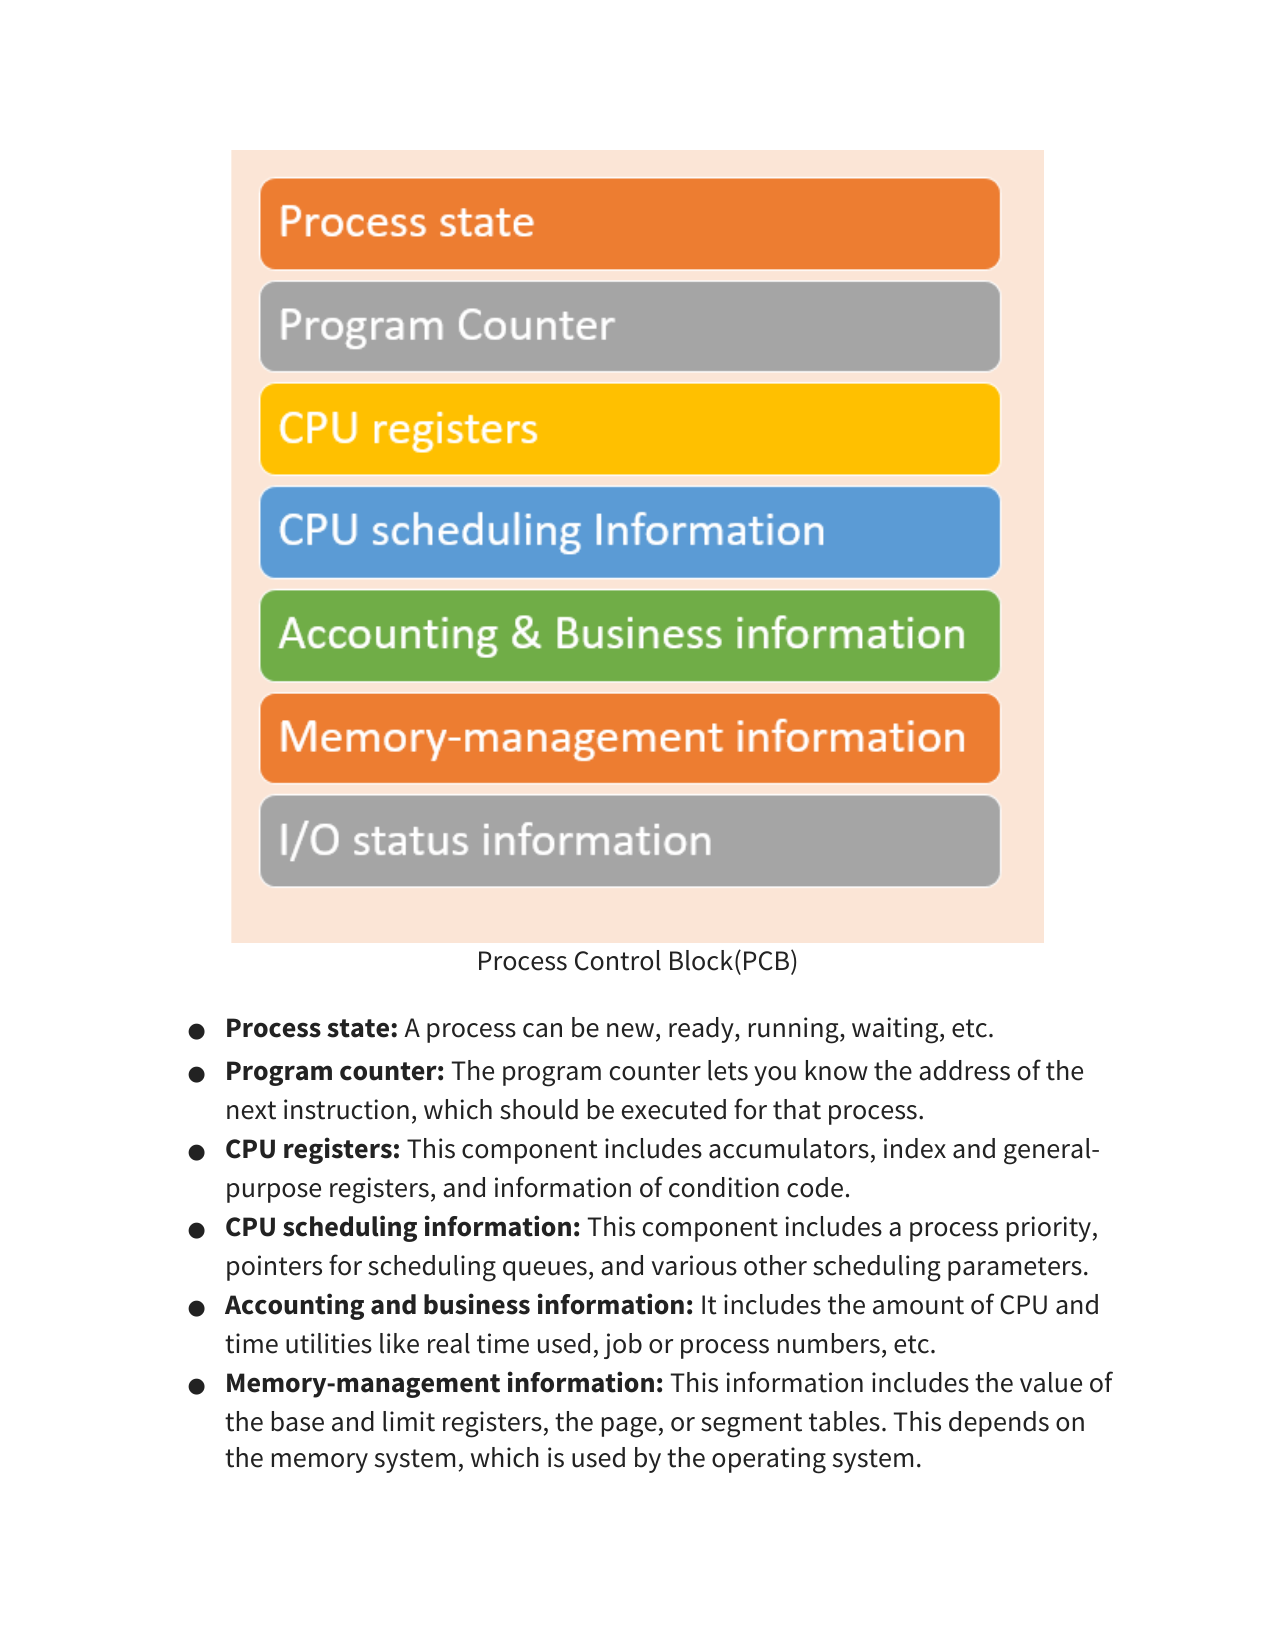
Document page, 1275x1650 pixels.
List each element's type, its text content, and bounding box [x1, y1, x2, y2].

list Process state: A process can be new, ready, running, waiting, etc. [187, 1007, 1125, 1049]
list Accounting and business information: It includes the amount of CPU and time utilities like real time used, job or process numbers, etc. [187, 1283, 1125, 1361]
list Memory-management information: This information includes the value of the base and limit registers, the page, or segment tables. This depends on the memory system, which is used by the operating system. [187, 1361, 1125, 1475]
list CPU registers: This component includes accumulators, index and general-purpose registers, and information of condition code. [187, 1127, 1125, 1205]
picture [231, 150, 1044, 943]
list CPU scheduling information: This component includes a process priority, pointers for scheduling queues, and various other scheduling parameters. [187, 1205, 1125, 1283]
text Process Control Block(PCB) [150, 942, 1125, 977]
list Program counter: The program counter lets you know the address of the next instruction, which should be executed for that process. [187, 1049, 1125, 1127]
